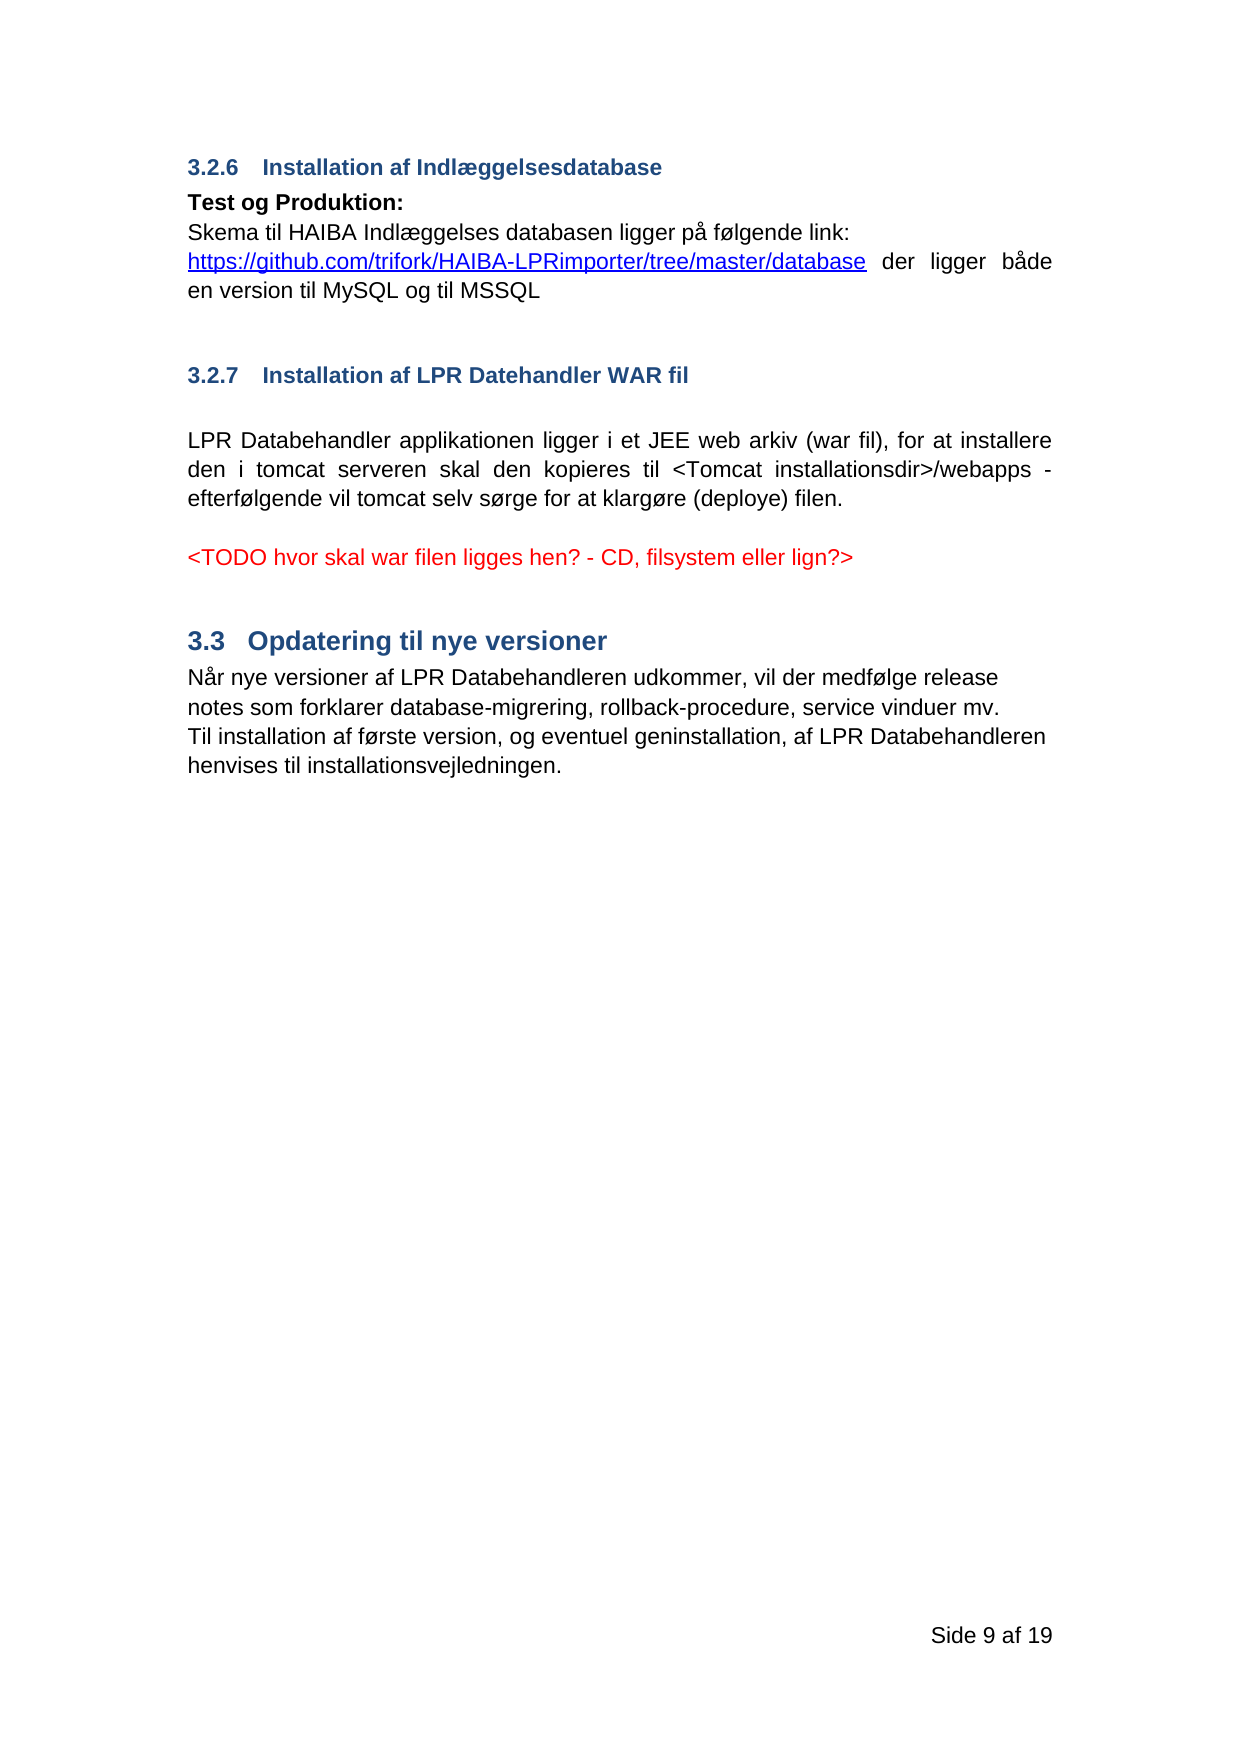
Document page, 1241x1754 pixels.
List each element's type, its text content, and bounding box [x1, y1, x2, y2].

text Test og Produktion: [187, 187, 1053, 217]
subtitle Opdatering til nye versioner [187, 625, 1053, 656]
subtitle Installation af Indlæggelsesdatabase [187, 150, 1053, 181]
text LPR Databehandler applikationen ligger i et JEE web arkiv (war fil), for at installere den i tomcat serveren skal den kopieres til <Tomcat installationsdir>/webapps -efterfølgende vil tomcat selv sørge for at klargøre (deploye) filen. [187, 425, 1053, 512]
text Til installation af første version, og eventuel geninstallation, af LPR Databehandleren henvises til installationsvejledningen. [187, 721, 1053, 779]
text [187, 246, 1053, 304]
text Skema til HAIBA Indlæggelses databasen ligger på følgende link: [187, 217, 1053, 246]
text <TODO hvor skal war filen ligges hen? - CD, filsystem eller lign?> [187, 542, 1053, 571]
subtitle Installation af LPR Datehandler WAR fil [187, 358, 1053, 389]
text Når nye versioner af LPR Databehandleren udkommer, vil der medfølge release notes som forklarer database-migrering, rollback-procedure, service vinduer mv. [187, 662, 1053, 721]
